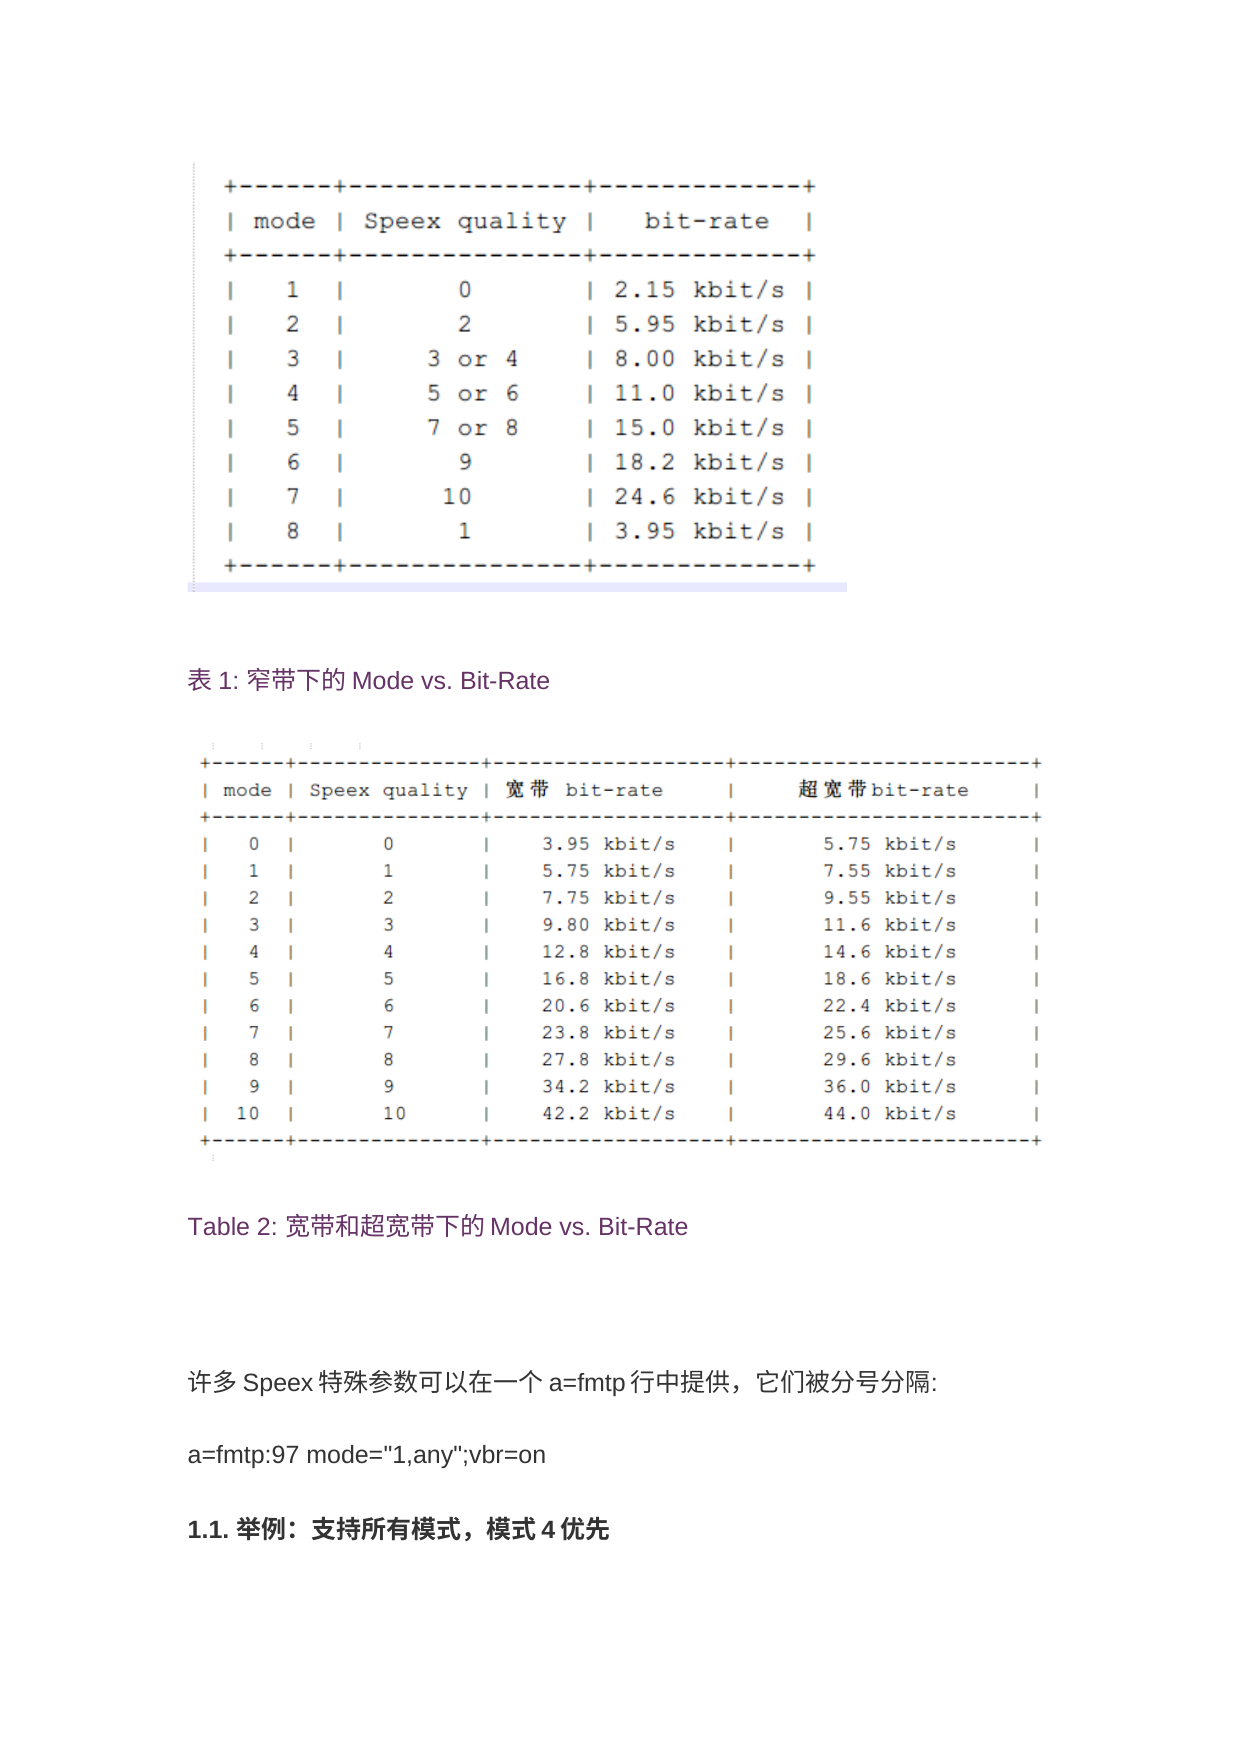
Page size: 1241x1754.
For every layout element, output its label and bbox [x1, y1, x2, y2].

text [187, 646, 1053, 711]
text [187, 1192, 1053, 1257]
picture [187, 742, 1055, 1161]
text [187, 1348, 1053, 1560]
picture [187, 162, 847, 592]
